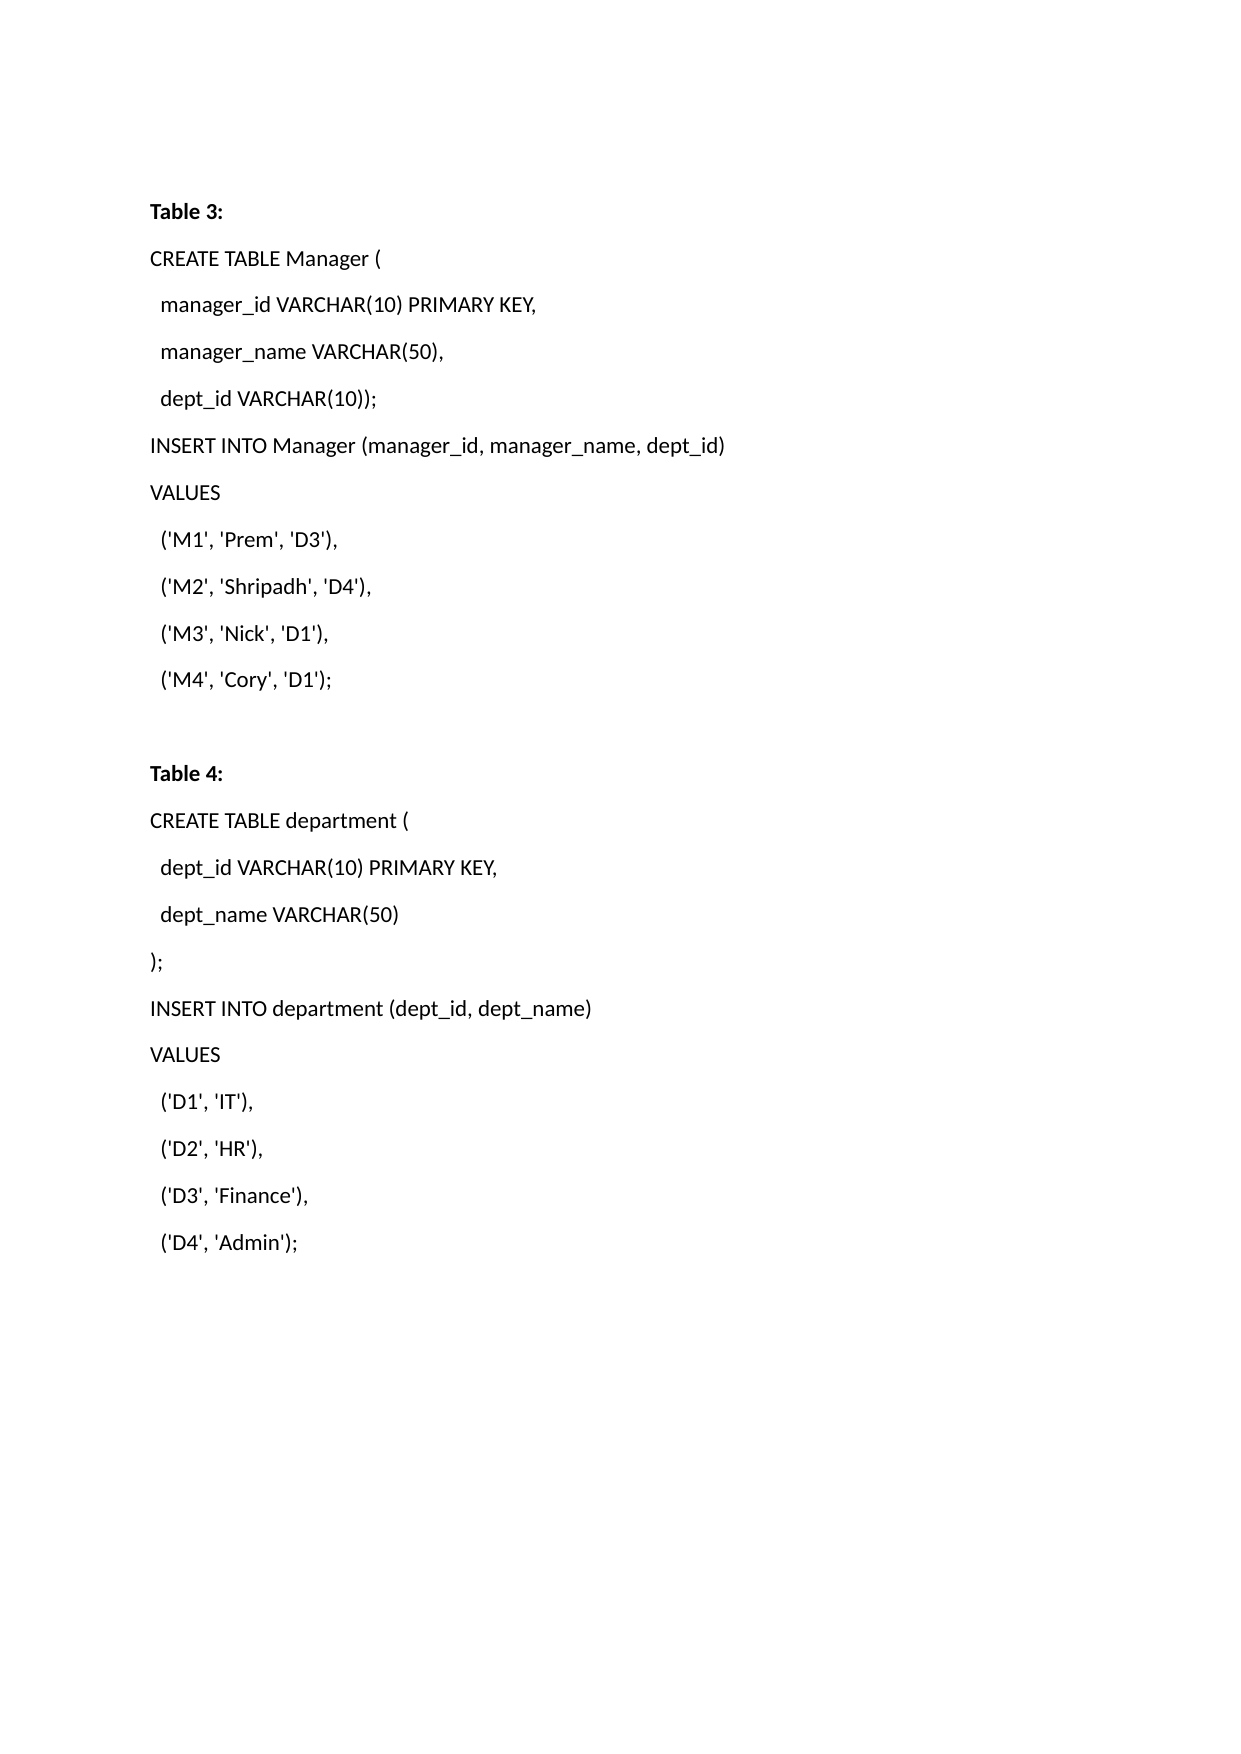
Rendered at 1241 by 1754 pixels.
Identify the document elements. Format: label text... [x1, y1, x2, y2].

text manager_name VARCHAR(50), [150, 337, 1090, 366]
text ('M3', 'Nick', 'D1'), [150, 619, 1090, 647]
text Table 3: [150, 197, 1090, 225]
text ('D3', 'Finance'), [150, 1181, 1090, 1209]
text VALUES [150, 478, 1090, 506]
text VALUES [150, 1041, 1090, 1069]
text ('D2', 'HR'), [150, 1134, 1090, 1162]
text INSERT INTO Manager (manager_id, manager_name, dept_id) [150, 431, 1090, 459]
text dept_name VARCHAR(50) [150, 900, 1090, 928]
text Table 4: [150, 759, 1090, 787]
text CREATE TABLE Manager ( [150, 244, 1090, 272]
text ('M1', 'Prem', 'D3'), [150, 525, 1090, 553]
text ); [150, 947, 1090, 975]
text ('M4', 'Cory', 'D1'); [150, 666, 1090, 694]
text ('D1', 'IT'), [150, 1087, 1090, 1116]
text INSERT INTO department (dept_id, dept_name) [150, 994, 1090, 1022]
text ('M2', 'Shripadh', 'D4'), [150, 572, 1090, 600]
text manager_id VARCHAR(10) PRIMARY KEY, [150, 291, 1090, 319]
text dept_id VARCHAR(10) PRIMARY KEY, [150, 853, 1090, 881]
text dept_id VARCHAR(10)); [150, 384, 1090, 412]
text CREATE TABLE department ( [150, 806, 1090, 834]
text ('D4', 'Admin'); [150, 1228, 1090, 1256]
